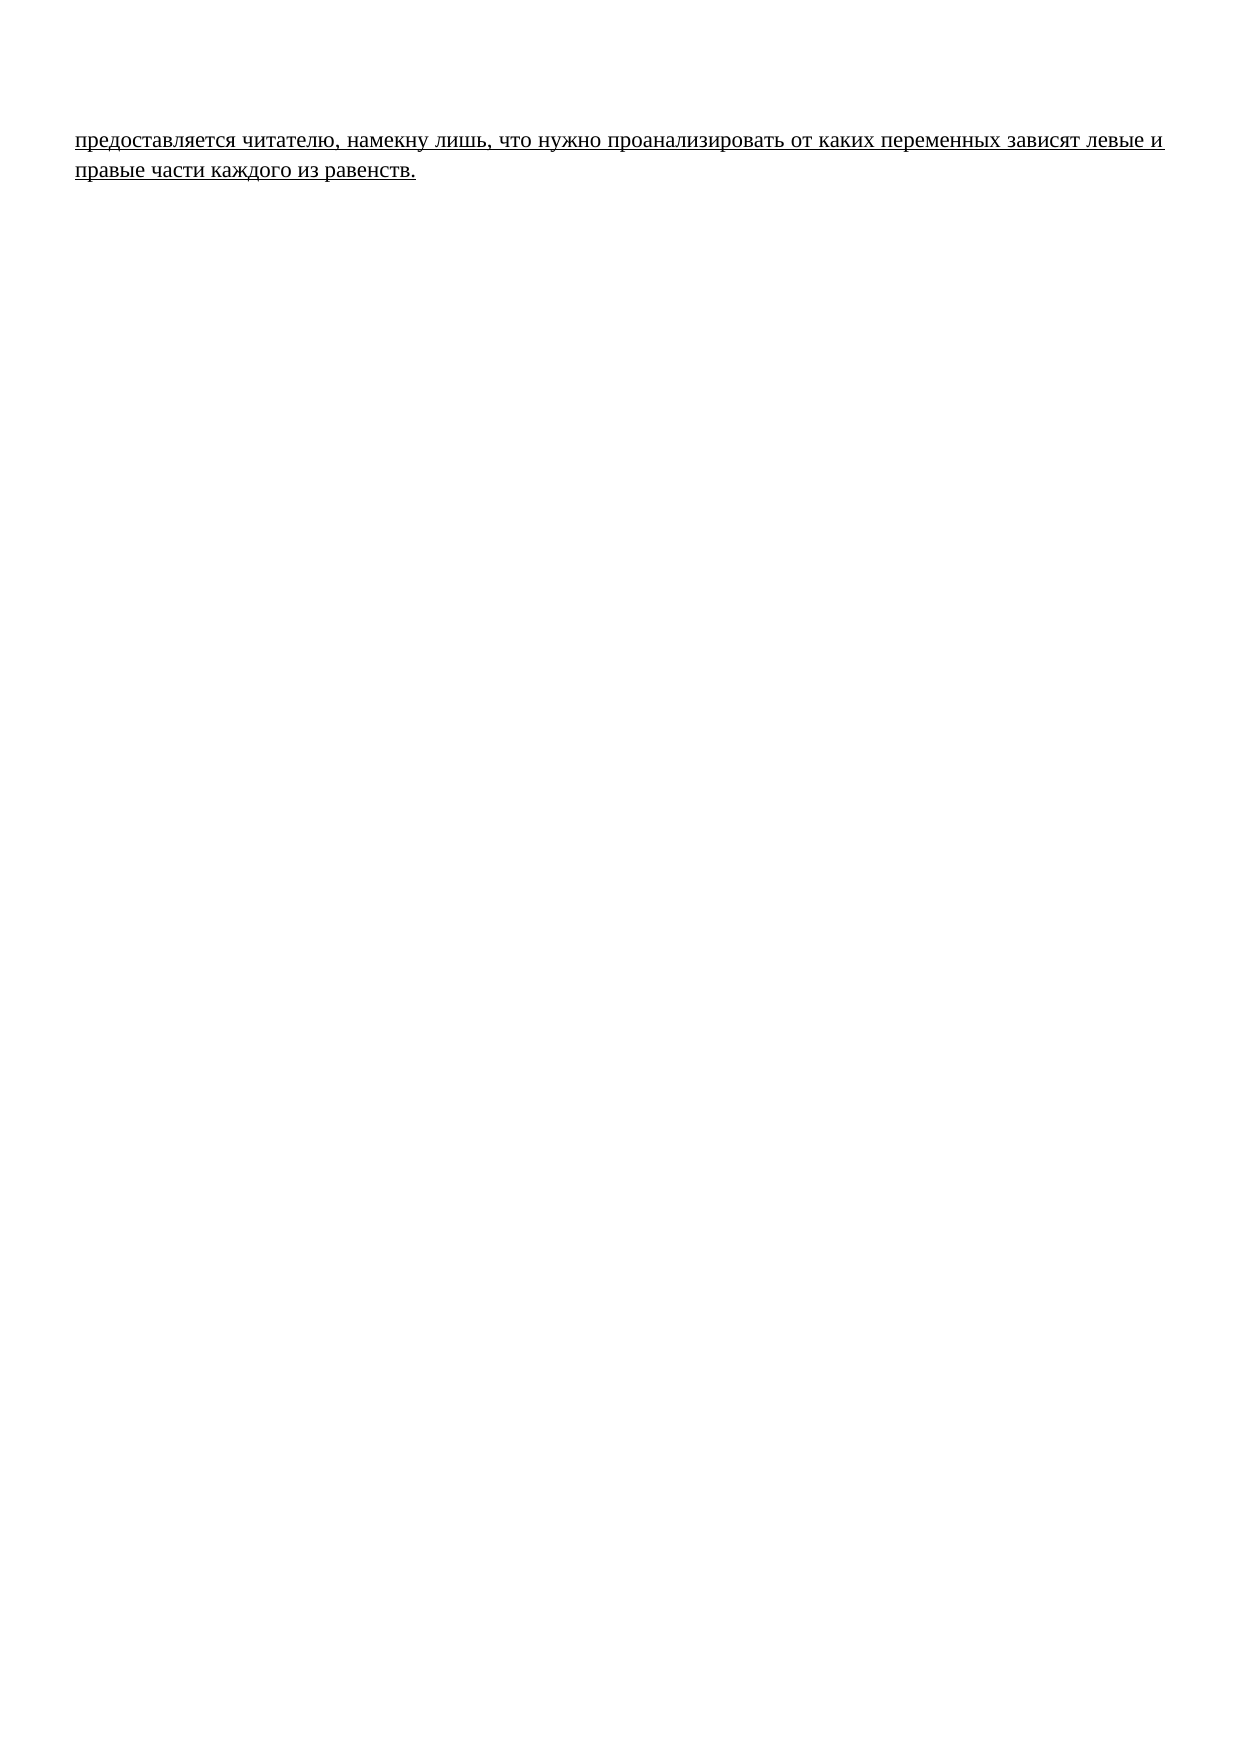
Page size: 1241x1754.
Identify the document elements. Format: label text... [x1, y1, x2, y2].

text предоставляется читателю, намекну лишь, что нужно проанализировать от каких переменных зависят левые и правые части каждого из равенств. [75, 150, 1165, 183]
text предоставляется читателю, намекну лишь, что нужно проанализировать от каких переменных зависят левые и правые части каждого из равенств. [75, 126, 1165, 149]
